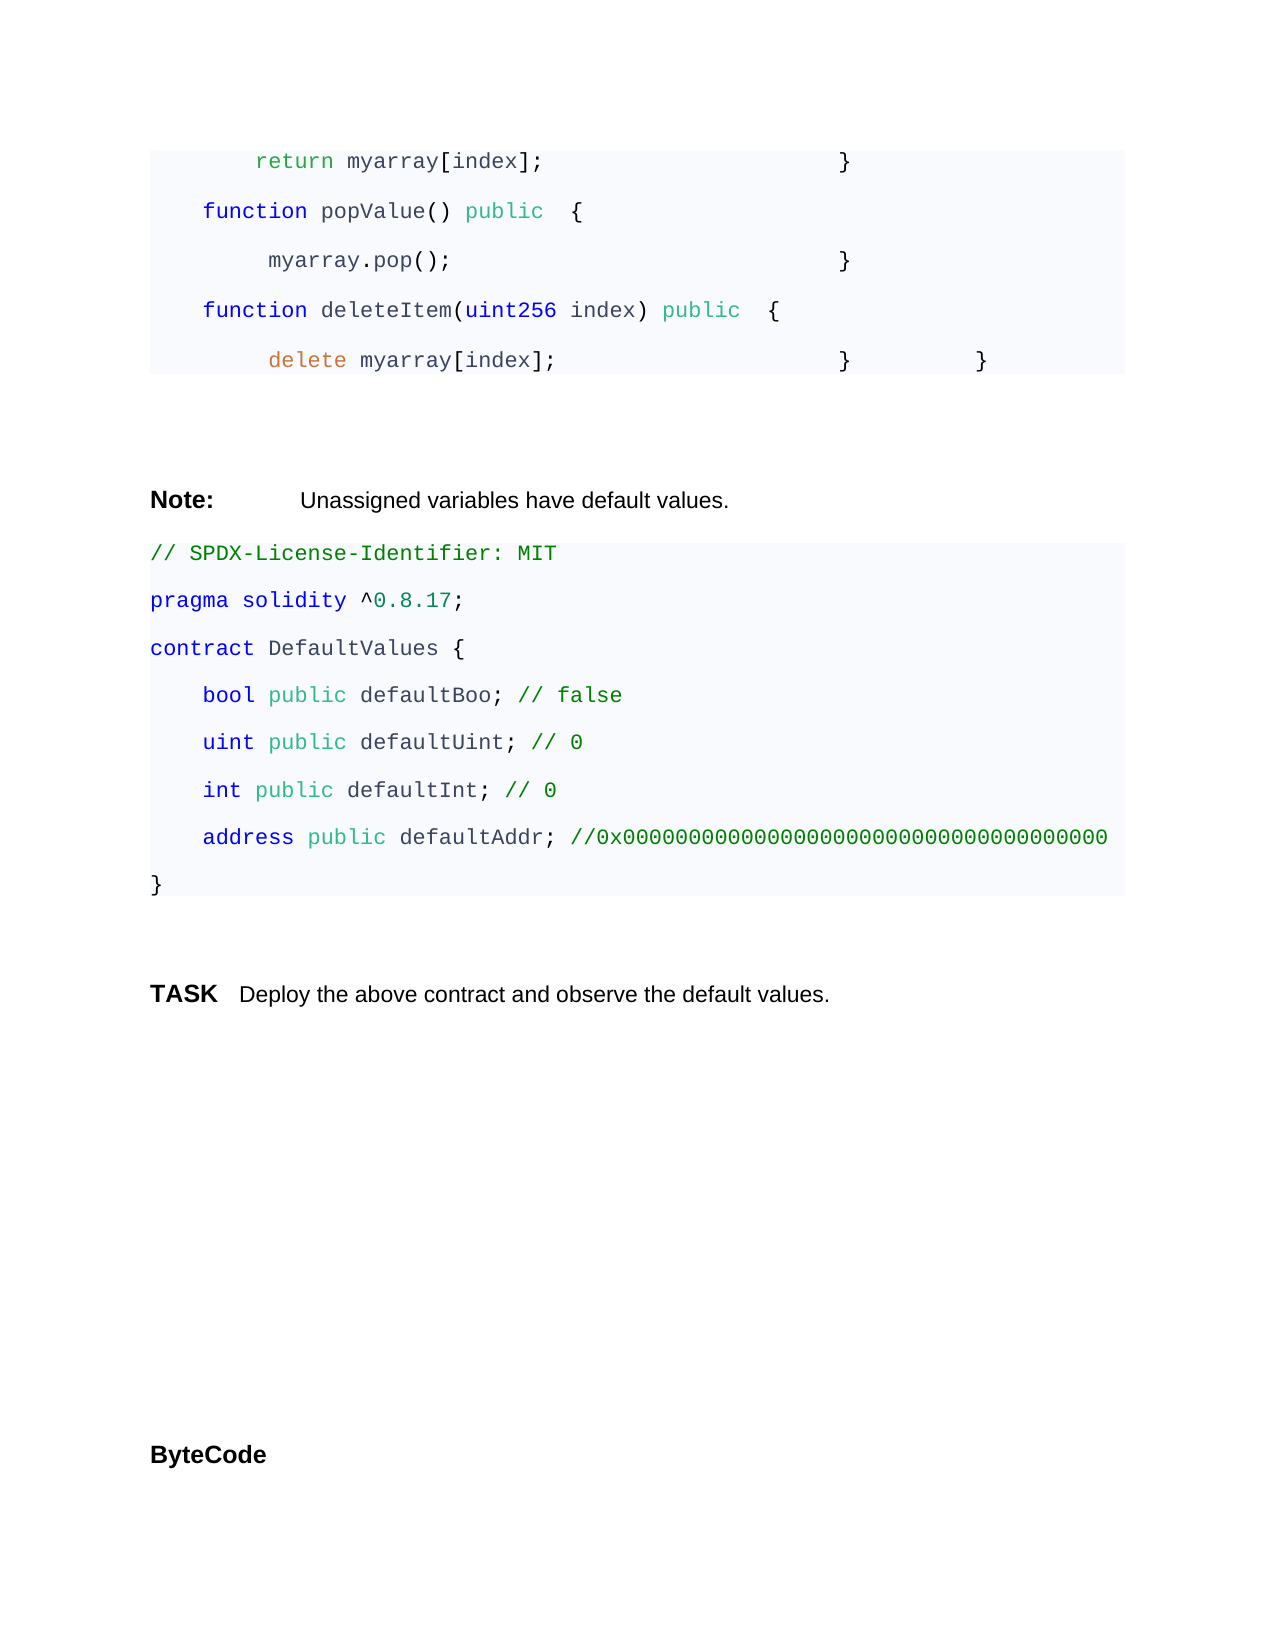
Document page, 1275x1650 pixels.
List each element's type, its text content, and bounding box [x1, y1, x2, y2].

text int public defaultInt; // 0 [150, 779, 1125, 801]
text address public defaultAddr; //0x0000000000000000000000000000000000000 [150, 826, 1125, 849]
text contract DefaultValues { [150, 637, 1125, 659]
text function deleteItem(uint256 index) public { [150, 299, 1125, 324]
text Note: Unassigned variables have default values. [150, 485, 1125, 513]
text pragma solidity ^0.8.17; [150, 590, 1125, 612]
text ByteCode [150, 1440, 1125, 1469]
text // SPDX-License-Identifier: MIT [150, 543, 1125, 565]
text bool public defaultBoo; // false [150, 684, 1125, 707]
text } [150, 874, 1125, 896]
text myarray.pop(); } [150, 249, 1125, 274]
text uint public defaultUint; // 0 [150, 732, 1125, 754]
text function popValue() public { [150, 200, 1125, 224]
text TASK Deploy the above contract and observe the default values. [150, 979, 1125, 1008]
text delete myarray[index]; } } [150, 349, 1125, 374]
text return myarray[index]; } [150, 150, 1125, 175]
